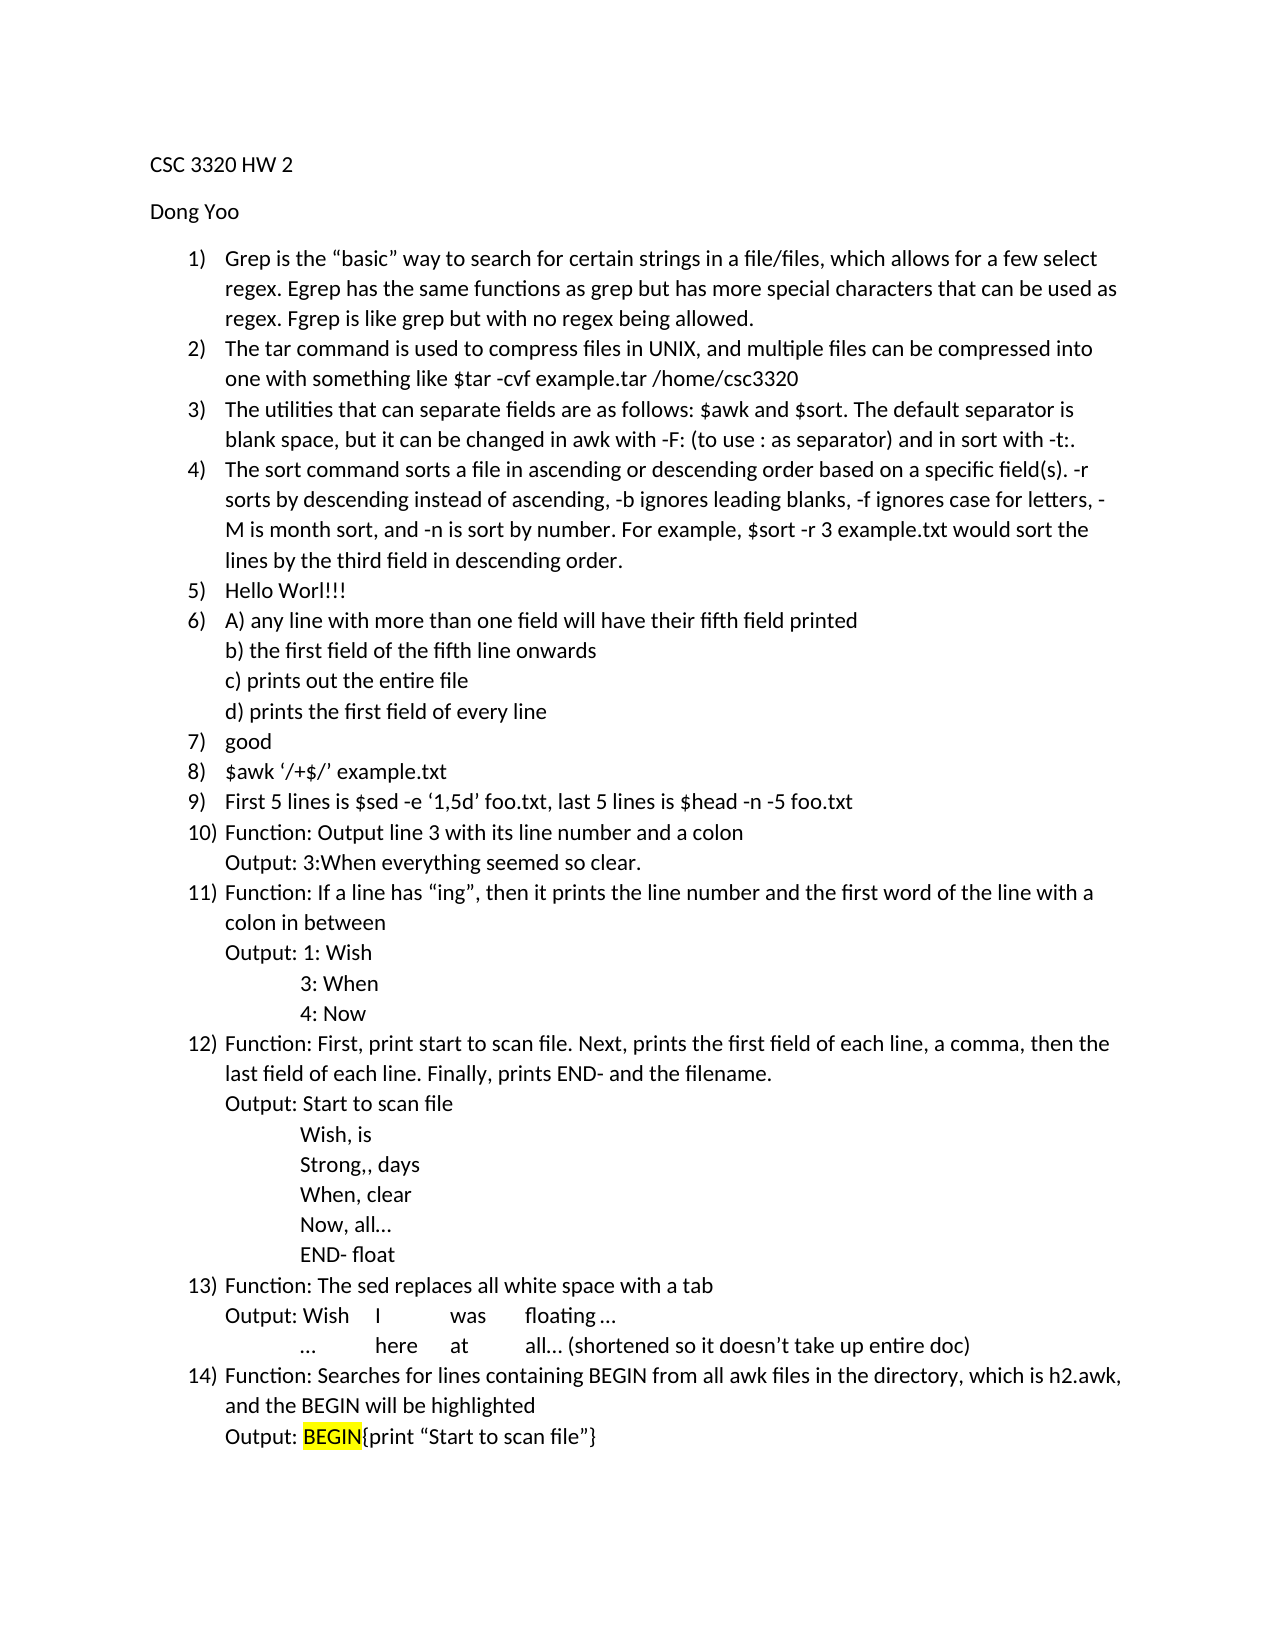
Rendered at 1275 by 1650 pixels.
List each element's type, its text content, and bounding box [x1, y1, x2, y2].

text Now, all… [225, 1210, 1125, 1238]
list The sort command sorts a file in ascending or descending order based on a specific field(s). -r sorts by descending instead of ascending, -b ignores leading blanks, -f ignores case for letters, -M is month sort, and -n is sort by number. For example, $sort -r 3 example.txt would sort the lines by the third field in descending order. [187, 455, 1125, 574]
list good [187, 727, 1125, 755]
text Strong,, days [225, 1150, 1125, 1178]
text When, clear [225, 1180, 1125, 1208]
text d) prints the first field of every line [225, 697, 1125, 725]
text END- float [225, 1241, 1125, 1269]
list The utilities that can separate fields are as follows: $awk and $sort. The default separator is blank space, but it can be changed in awk with -F: (to use : as separator) and in sort with -t:. [187, 395, 1125, 453]
list A) any line with more than one field will have their fifth field printed [187, 606, 1125, 634]
text … here at all… (shortened so it doesn’t take up entire doc) [225, 1331, 1125, 1359]
text Output: Start to scan file [225, 1089, 1125, 1118]
list Grep is the “basic” way to search for certain strings in a file/files, which allows for a few select regex. Egrep has the same functions as grep but has more special characters that can be used as regex. Fgrep is like grep but with no regex being allowed. [187, 244, 1125, 332]
list Function: Output line 3 with its line number and a colon [187, 818, 1125, 846]
list Function: Searches for lines containing BEGIN from all awk files in the directory, which is h2.awk, and the BEGIN will be highlighted [187, 1361, 1125, 1420]
list First 5 lines is $sed -e ‘1,5d’ foo.txt, last 5 lines is $head -n -5 foo.txt [187, 787, 1125, 816]
text Output: 3:When everything seemed so clear. [225, 848, 1125, 876]
text Output: BEGIN{print “Start to scan file”} [362, 1422, 1125, 1450]
text 3: When [225, 969, 1125, 997]
list Function: The sed replaces all white space with a tab [187, 1271, 1125, 1299]
text CSC 3320 HW 2 [150, 150, 1125, 178]
text Output: Wish I was floating … [225, 1301, 1125, 1329]
text c) prints out the entire file [225, 667, 1125, 695]
list Function: If a line has “ing”, then it prints the line number and the first word of the line with a colon in between [187, 878, 1125, 936]
text Dong Yoo [150, 197, 1125, 225]
text 4: Now [225, 999, 1125, 1027]
list Function: First, print start to scan file. Next, prints the first field of each line, a comma, then the last field of each line. Finally, prints END- and the filename. [187, 1029, 1125, 1087]
list Hello Worl!!! [187, 576, 1125, 604]
text b) the first field of the fifth line onwards [225, 636, 1125, 664]
list The tar command is used to compress files in UNIX, and multiple files can be compressed into one with something like $tar -cvf example.tar /home/csc3320 [187, 334, 1125, 393]
list $awk ‘/+$/’ example.txt [187, 757, 1125, 785]
text Wish, is [225, 1120, 1125, 1148]
text Output: 1: Wish [225, 938, 1125, 967]
